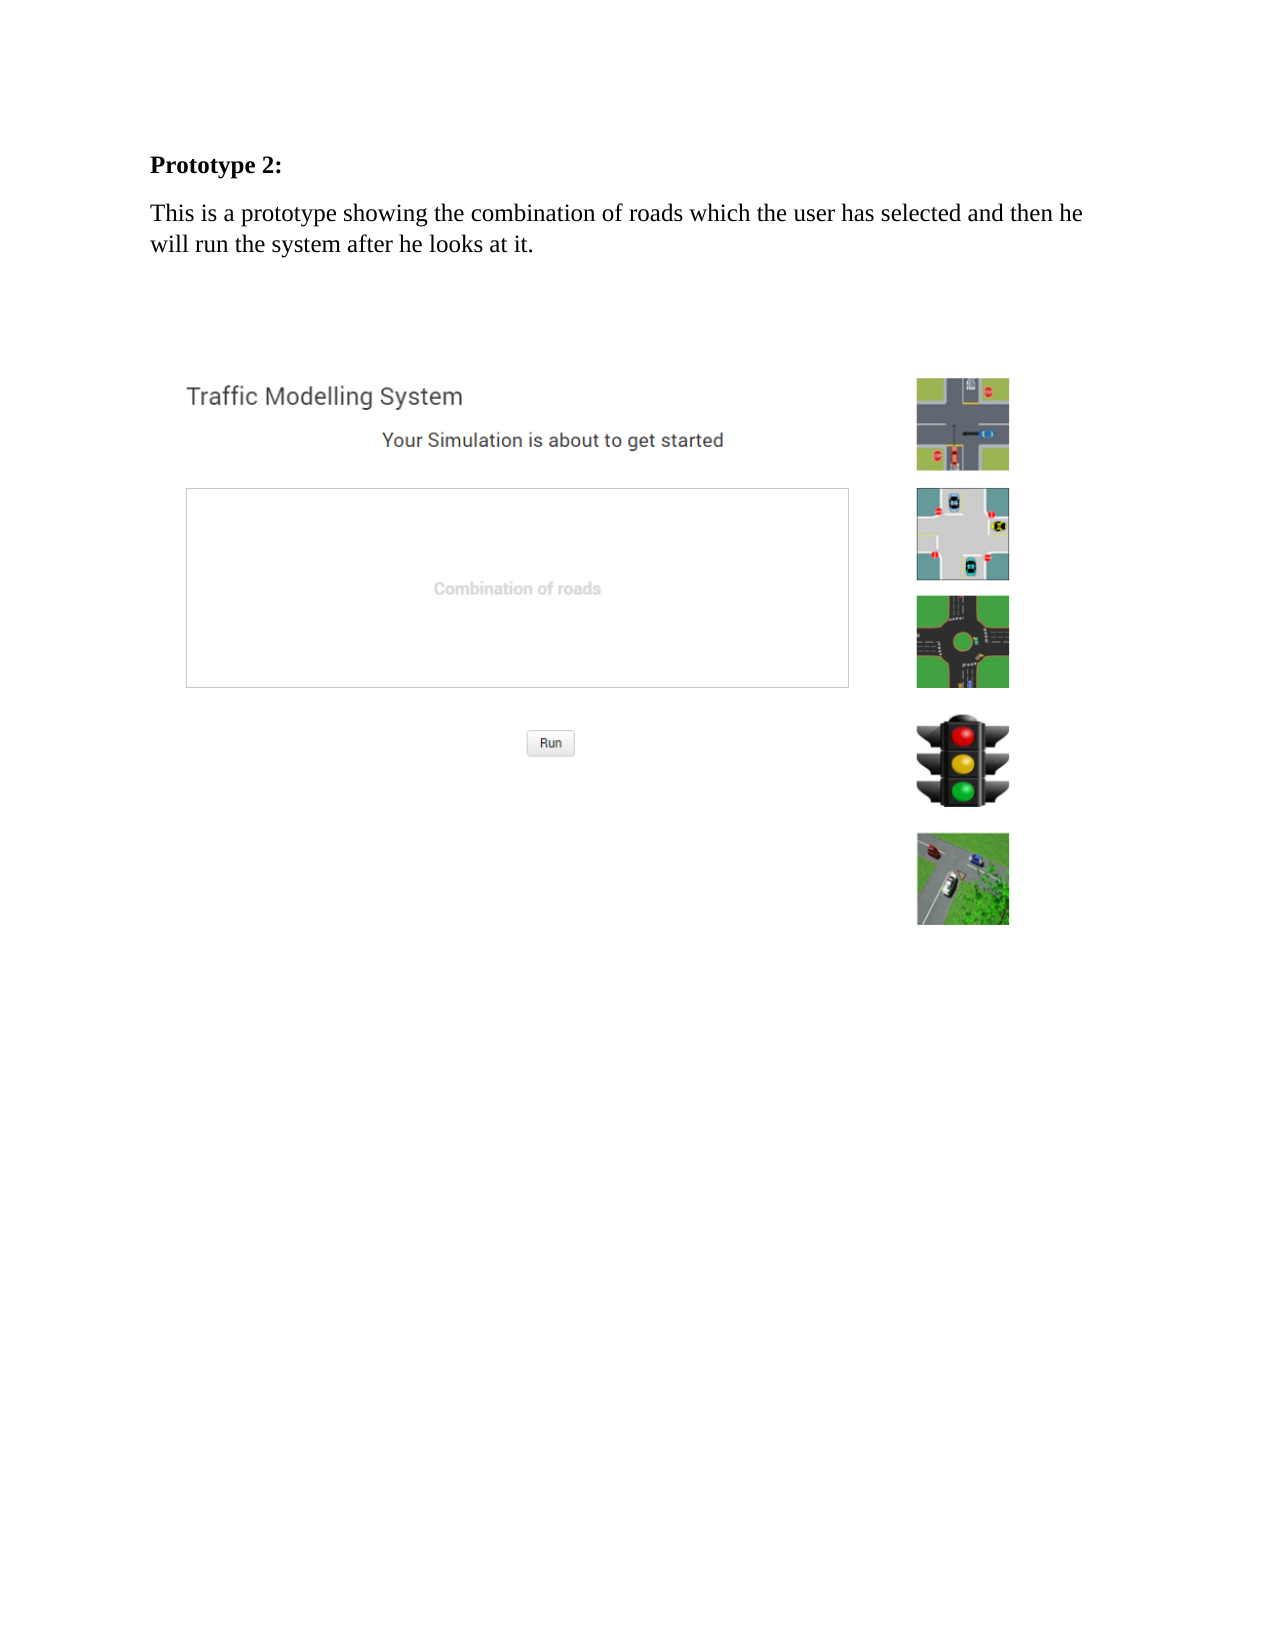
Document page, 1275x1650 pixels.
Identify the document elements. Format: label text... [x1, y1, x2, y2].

picture [150, 370, 1082, 966]
text Prototype 2: [150, 150, 1125, 179]
text This is a prototype showing the combination of roads which the user has selected and then he will run the system after he looks at it. [150, 198, 1125, 257]
